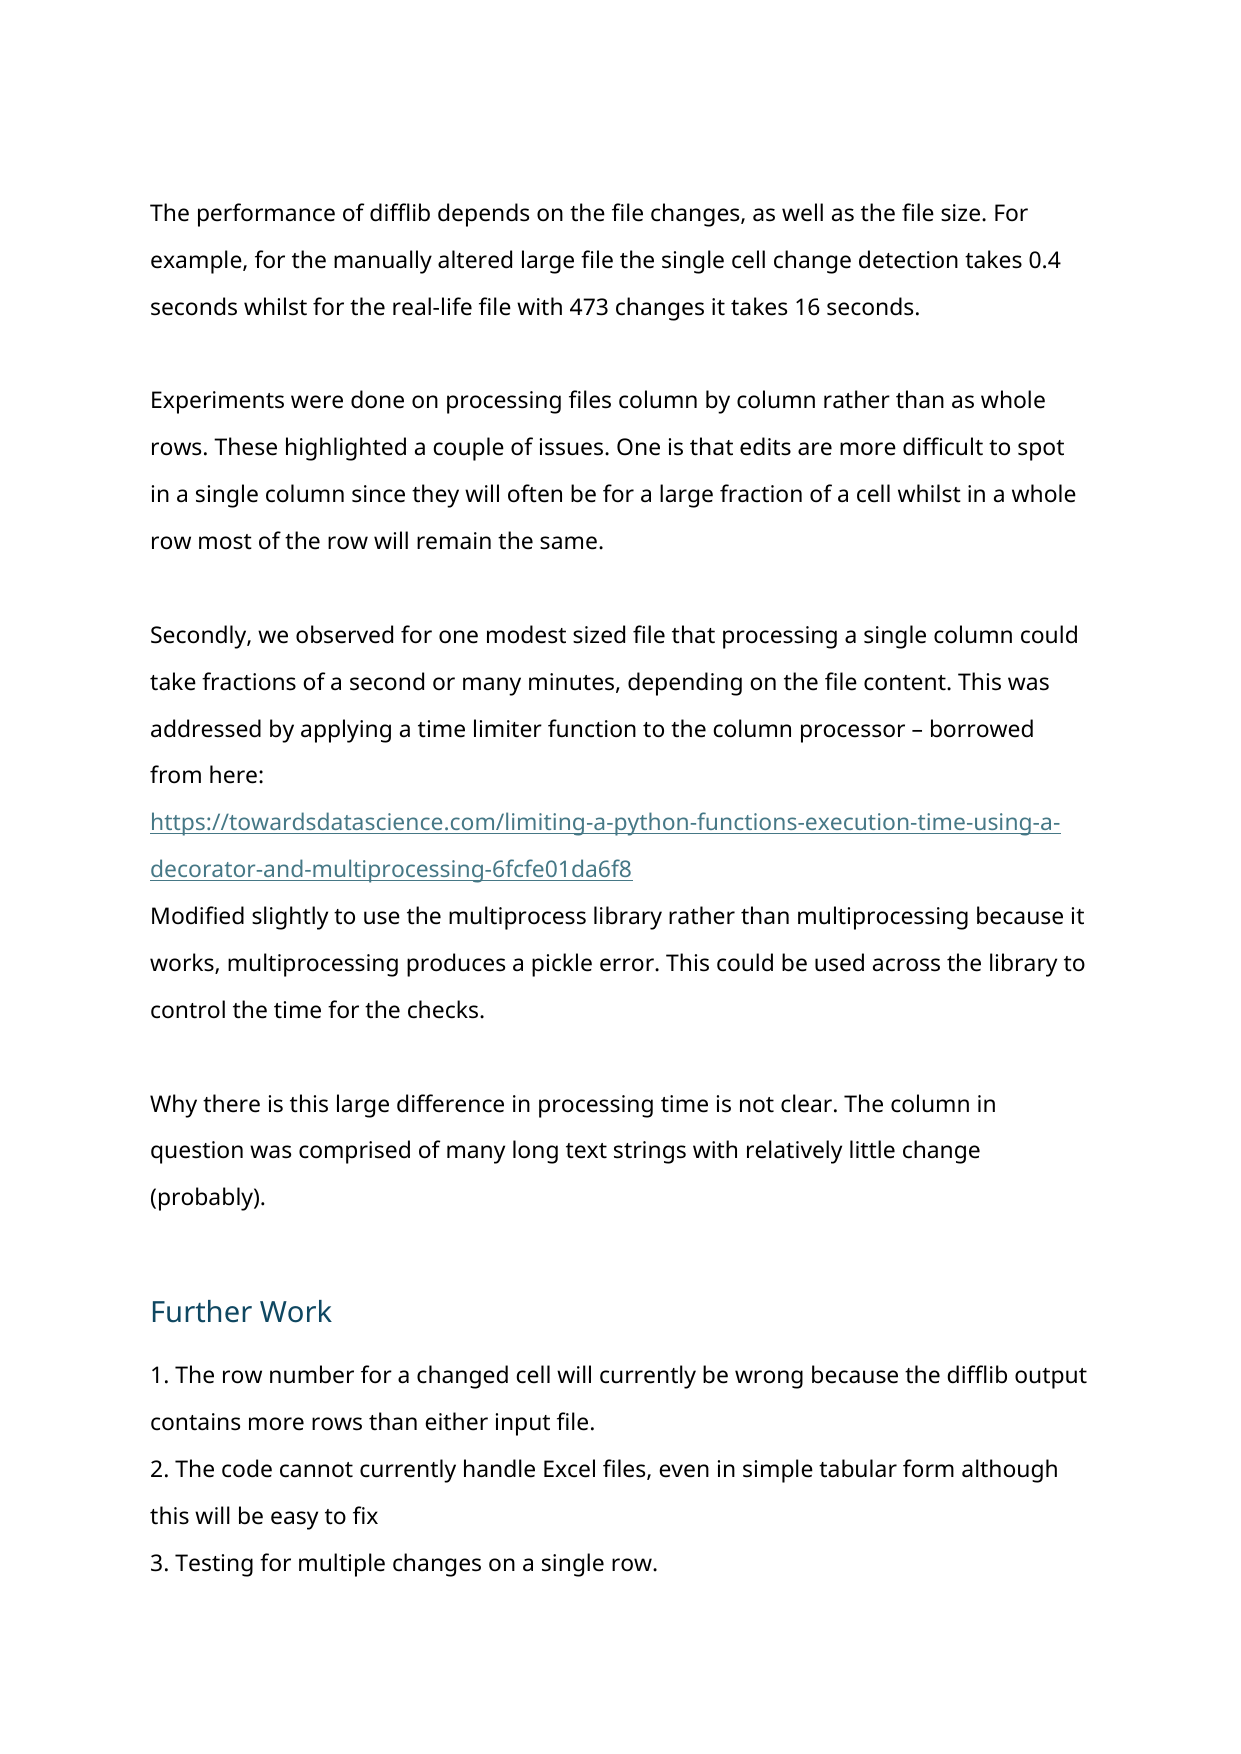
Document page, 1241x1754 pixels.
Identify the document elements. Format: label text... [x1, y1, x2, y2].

text Experiments were done on processing files column by column rather than as whole rows. These highlighted a couple of issues. One is that edits are more difficult to spot in a single column since they will often be for a large fraction of a cell whilst in a whole row most of the row will remain the same. [150, 384, 1090, 556]
text Modified slightly to use the multiprocess library rather than multiprocessing because it works, multiprocessing produces a pickle error. This could be used across the library to control the time for the checks. [150, 900, 1090, 1025]
text 3. Testing for multiple changes on a single row. [150, 1547, 1090, 1578]
text Why there is this large difference in processing time is not clear. The column in question was comprised of many long text strings with relatively little change (probably). [150, 1087, 1090, 1212]
subtitle Further Work [150, 1292, 1090, 1331]
text https://towardsdatascience.com/limiting-a-python-functions-execution-time-using-a-decorator-and-multiprocessing-6fcfe01da6f8 [150, 806, 1090, 884]
text Secondly, we observed for one modest sized file that processing a single column could take fractions of a second or many minutes, depending on the file content. This was addressed by applying a time limiter function to the column processor – borrowed from here: [150, 619, 1090, 791]
text 2. The code cannot currently handle Excel files, even in simple tabular form although this will be easy to fix [150, 1453, 1090, 1531]
text 1. The row number for a changed cell will currently be wrong because the difflib output contains more rows than either input file. [150, 1359, 1090, 1438]
text The performance of difflib depends on the file changes, as well as the file size. For example, for the manually altered large file the single cell change detection takes 0.4 seconds whilst for the real-life file with 473 changes it takes 16 seconds. [150, 197, 1090, 322]
